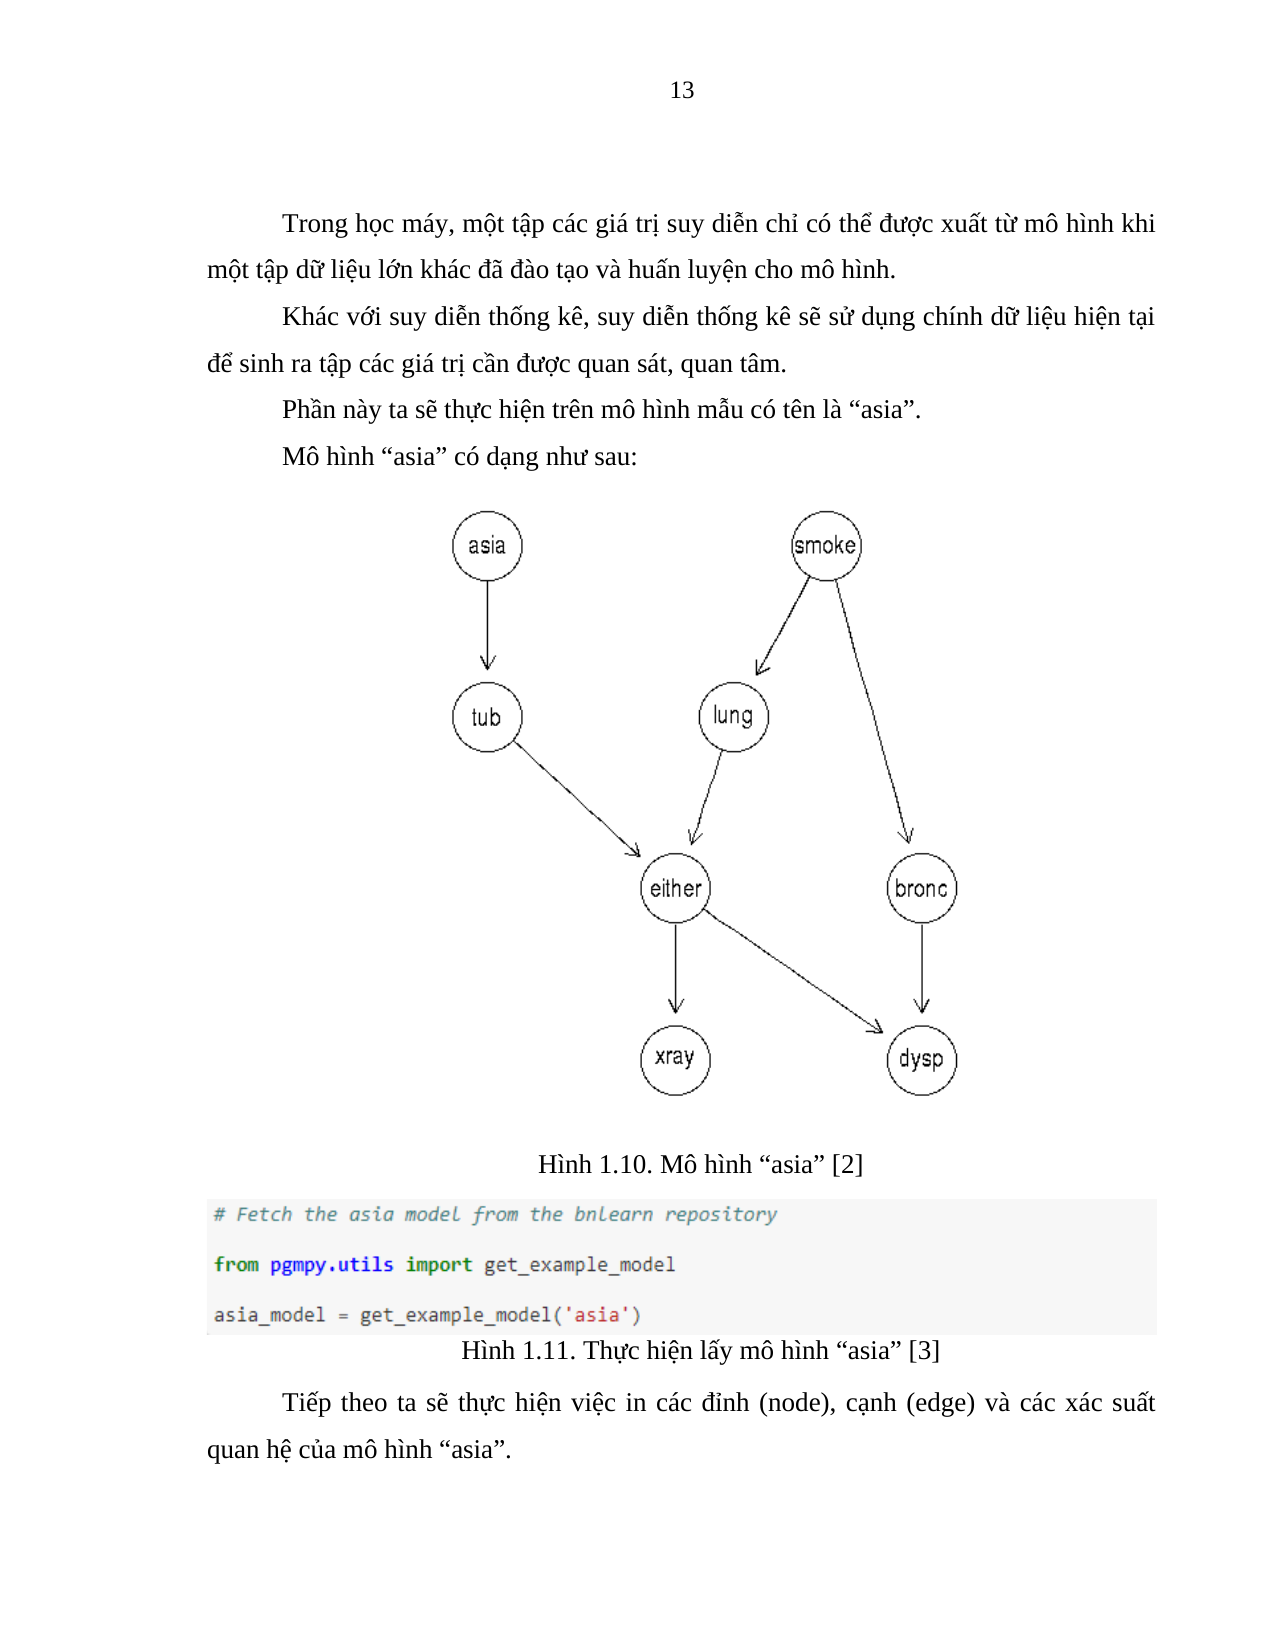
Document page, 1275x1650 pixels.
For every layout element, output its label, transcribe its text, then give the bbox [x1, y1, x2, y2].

list Mô hình “asia” [2] [244, 1148, 1157, 1179]
text Trong học máy, một tập các giá trị suy diễn chỉ có thể được xuất từ mô hình khi một tập dữ liệu lớn khác đã đào tạo và huấn luyện cho mô hình. [207, 207, 1157, 284]
picture [426, 486, 1013, 1133]
text Phần này ta sẽ thực hiện trên mô hình mẫu có tên là “asia”. [207, 393, 1157, 424]
list Thực hiện lấy mô hình “asia” [3] [244, 1335, 1157, 1366]
picture [206, 1199, 1157, 1335]
text Mô hình “asia” có dạng như sau: [207, 440, 1157, 471]
text Tiếp theo ta sẽ thực hiện việc in các đỉnh (node), cạnh (edge) và các xác suất quan hệ của mô hình “asia”. [207, 1386, 1157, 1464]
text Khác với suy diễn thống kê, suy diễn thống kê sẽ sử dụng chính dữ liệu hiện tại để sinh ra tập các giá trị cần được quan sát, quan tâm. [207, 300, 1157, 378]
